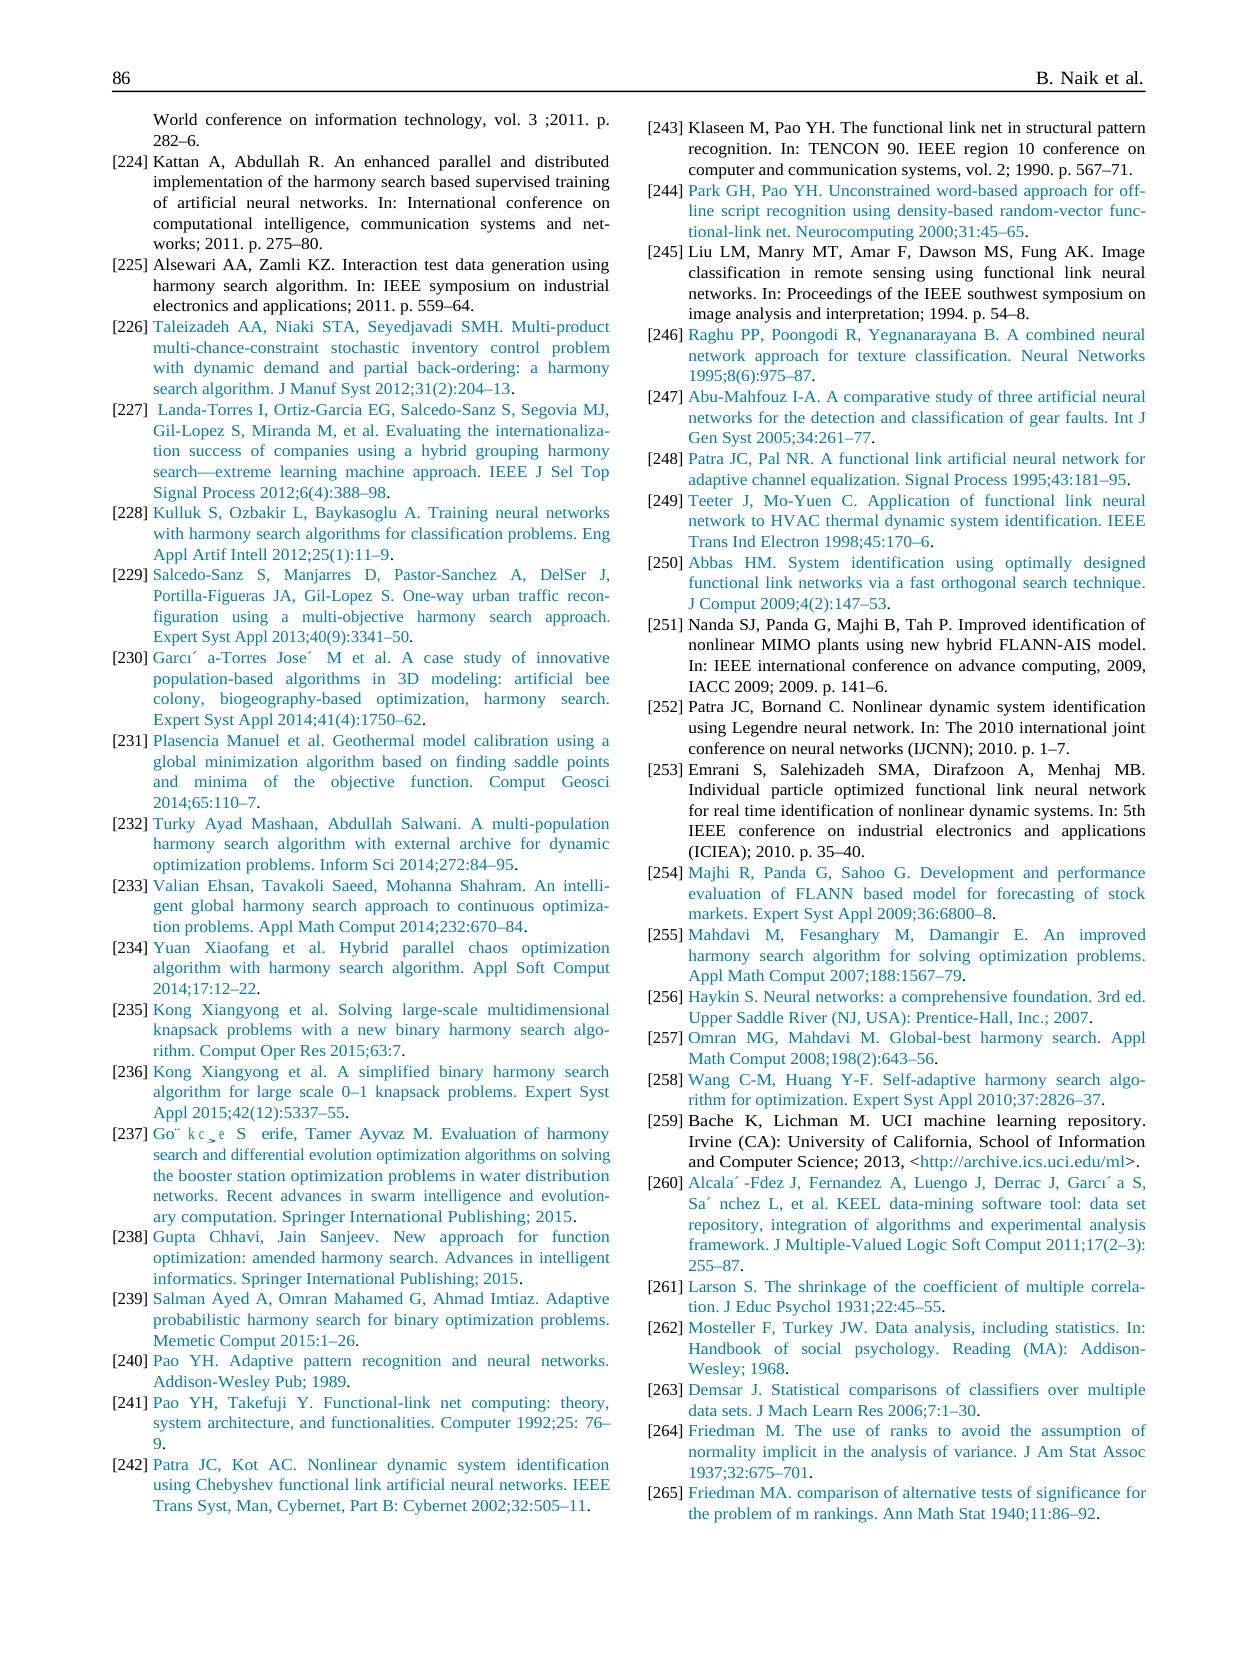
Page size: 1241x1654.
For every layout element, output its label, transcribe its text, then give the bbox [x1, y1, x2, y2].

picture [239, 1400, 245, 1408]
picture [764, 1097, 772, 1109]
list Haykin S. Neural networks: a comprehensive foundation. 3rd ed. Upper Saddle River (NJ, USA): Prentice-Hall, Inc.; 2007. [647, 987, 1146, 1027]
picture [213, 899, 221, 911]
picture [356, 1003, 360, 1015]
picture [526, 1003, 532, 1015]
picture [556, 531, 562, 539]
picture [229, 899, 233, 911]
picture [456, 696, 461, 704]
picture [769, 370, 776, 381]
picture [475, 1255, 481, 1263]
picture [580, 1069, 586, 1077]
picture [795, 226, 799, 237]
picture [425, 1462, 431, 1470]
picture [958, 1156, 963, 1167]
picture [1131, 1346, 1136, 1354]
picture [233, 924, 239, 932]
picture [1117, 1073, 1121, 1085]
picture [776, 477, 781, 485]
picture [581, 1023, 585, 1035]
list Yuan Xiaofang et al. Hybrid parallel chaos optimization algorithm with harmony search algorithm. Appl Soft Comput 2014;17:12–22. [112, 938, 610, 998]
picture [204, 759, 210, 767]
picture [461, 1420, 466, 1428]
picture [563, 841, 572, 847]
picture [697, 1260, 704, 1268]
picture [236, 1459, 243, 1465]
picture [1095, 1342, 1101, 1354]
picture [785, 453, 789, 464]
list Taleizadeh AA, Niaki STA, Seyedjavadi SMH. Multi-product multi-chance-constraint stochastic inventory control problem with dynamic demand and partial back-ordering: a harmony search algorithm. J Manuf Syst 2012;31(2):204–13. [112, 317, 610, 398]
picture [782, 1322, 792, 1331]
picture [183, 1011, 189, 1019]
picture [1005, 1077, 1012, 1085]
picture [439, 841, 445, 849]
picture [921, 1218, 927, 1228]
picture [256, 1085, 260, 1097]
picture [289, 965, 296, 973]
picture [273, 1048, 281, 1060]
picture [424, 1317, 434, 1325]
picture [374, 961, 380, 971]
picture [299, 682, 306, 688]
picture [1091, 1073, 1097, 1083]
picture [418, 817, 422, 829]
picture [272, 428, 282, 436]
picture [198, 1459, 204, 1470]
picture [989, 518, 995, 526]
picture [188, 465, 194, 475]
picture [828, 1387, 834, 1395]
picture [808, 1300, 814, 1310]
picture [253, 1255, 259, 1263]
picture [382, 738, 389, 744]
picture [1088, 1031, 1093, 1043]
picture [987, 1325, 992, 1333]
picture [239, 716, 245, 725]
picture [349, 469, 355, 477]
picture [572, 1313, 576, 1325]
picture [370, 714, 377, 725]
picture [520, 1152, 526, 1160]
picture [562, 428, 567, 436]
picture [709, 556, 716, 568]
picture [261, 951, 268, 957]
picture [280, 1282, 287, 1288]
picture [891, 1197, 897, 1209]
picture [337, 1068, 344, 1077]
picture [718, 1424, 724, 1436]
picture [953, 932, 959, 940]
picture [207, 862, 213, 870]
picture [219, 676, 224, 684]
picture [201, 983, 208, 994]
picture [181, 425, 186, 434]
picture [409, 1027, 414, 1035]
picture [487, 1358, 492, 1366]
picture [768, 1198, 773, 1207]
picture [473, 361, 479, 373]
picture [1017, 1201, 1027, 1209]
picture [288, 920, 292, 932]
picture [854, 432, 861, 443]
picture [510, 696, 516, 704]
picture [425, 1027, 432, 1033]
picture [477, 755, 483, 767]
picture [173, 655, 179, 663]
picture [804, 393, 811, 402]
picture [568, 672, 572, 684]
picture [1045, 580, 1051, 588]
picture [1085, 1428, 1093, 1440]
picture [332, 841, 337, 849]
picture [993, 932, 999, 940]
picture [830, 1346, 836, 1354]
picture [698, 473, 704, 485]
picture [186, 1148, 194, 1160]
picture [693, 1507, 698, 1519]
picture [377, 1214, 389, 1222]
picture [1139, 556, 1145, 568]
picture [186, 1317, 192, 1325]
picture [181, 1048, 187, 1056]
picture [275, 321, 279, 332]
picture [183, 1073, 189, 1081]
picture [827, 393, 833, 402]
list Salman Ayed A, Omran Mahamed G, Ahmad Imtiaz. Adaptive probabilistic harmony search for binary optimization problems. Memetic Comput 2015:1–26. [112, 1289, 610, 1349]
picture [394, 1313, 402, 1325]
picture [857, 1405, 864, 1414]
picture [366, 1296, 372, 1304]
picture [423, 1065, 429, 1077]
picture [152, 321, 162, 330]
picture [728, 370, 735, 376]
picture [928, 1201, 934, 1209]
picture [169, 407, 175, 415]
picture [174, 1069, 179, 1077]
picture [433, 1295, 440, 1304]
picture [568, 448, 575, 456]
picture [154, 1109, 160, 1118]
picture [183, 696, 188, 704]
picture [394, 1482, 400, 1490]
picture [405, 448, 411, 456]
picture [872, 1097, 880, 1109]
picture [1042, 1428, 1048, 1436]
picture [209, 382, 213, 394]
picture [316, 941, 320, 953]
picture [222, 596, 229, 605]
picture [601, 945, 606, 953]
picture [1036, 560, 1042, 568]
picture [1001, 1035, 1008, 1043]
list Mahdavi M, Fesanghary M, Damangir E. An improved harmony search algorithm for solving optimization problems. Appl Math Comput 2007;188:1567–79. [647, 925, 1146, 985]
picture [864, 394, 870, 402]
picture [1037, 1448, 1044, 1457]
picture [689, 1179, 695, 1188]
picture [550, 1173, 557, 1181]
picture [749, 535, 755, 547]
picture [525, 1317, 530, 1325]
picture [475, 941, 481, 951]
picture [439, 1503, 446, 1509]
picture [243, 738, 249, 746]
list Pao YH, Takefuji Y. Functional-link net computing: theory, system architecture, and functionalities. Computer 1992;25: 76–9. [112, 1393, 610, 1453]
picture [248, 797, 255, 808]
picture [771, 1449, 777, 1457]
picture [203, 1152, 209, 1160]
picture [899, 411, 905, 423]
picture [199, 899, 203, 911]
picture [1095, 1239, 1102, 1250]
picture [236, 632, 241, 640]
picture [824, 1242, 832, 1254]
picture [532, 1234, 538, 1242]
picture [226, 1190, 234, 1199]
picture [396, 1416, 400, 1428]
picture [174, 1007, 179, 1015]
picture [304, 428, 310, 436]
picture [413, 1400, 418, 1408]
picture [212, 738, 218, 746]
picture [524, 1255, 529, 1263]
picture [845, 329, 852, 338]
picture [410, 879, 415, 891]
picture [972, 452, 979, 464]
picture [307, 1459, 311, 1470]
picture [312, 1193, 317, 1201]
list Pao YH. Adaptive pattern recognition and neural networks. Addison-Wesley Pub; 1989. [112, 1351, 610, 1391]
picture [824, 932, 830, 940]
picture [904, 1511, 909, 1519]
picture [276, 652, 282, 663]
picture [689, 559, 695, 568]
picture [547, 361, 553, 371]
picture [566, 1234, 571, 1242]
picture [153, 1317, 161, 1329]
picture [385, 696, 393, 708]
list Patra JC, Bornand C. Nonlinear dynamic system identification using Legendre neural network. In: The 2010 international joint conference on neural networks (IJCNN); 2010. p. 1–7. [647, 697, 1146, 758]
list Valian Ehsan, Tavakoli Saeed, Mohanna Shahram. An intelli- gent global harmony search approach to continuous optimiza- tion problems. Appl Math Comput 2014;232:670–84. [112, 875, 610, 936]
picture [269, 858, 277, 870]
list Turky Ayad Mashaan, Abdullah Salwani. A multi-population harmony search algorithm with external archive for dynamic optimization problems. Inform Sci 2014;272:84–95. [112, 813, 610, 874]
picture [1094, 184, 1099, 196]
picture [992, 1015, 998, 1023]
picture [220, 1230, 226, 1240]
picture [984, 1073, 990, 1083]
picture [153, 345, 158, 353]
picture [166, 883, 172, 891]
picture [179, 841, 185, 849]
picture [984, 908, 991, 914]
picture [836, 888, 844, 899]
picture [859, 1176, 865, 1188]
picture [822, 1031, 828, 1043]
picture [428, 1193, 433, 1201]
picture [373, 924, 381, 936]
picture [162, 365, 169, 373]
list Alcala´ -Fdez J, Fernandez A, Luengo J, Derrac J, Garcı´ a S, Sa´ nchez L, et al. KEEL data-mining software tool: data set repository, integration of algorithms and experimental analysis framework. J Multiple-Valued Logic Soft Comput 2011;17(2–3): 255–87. [647, 1173, 1146, 1275]
picture [565, 324, 571, 332]
picture [230, 1357, 236, 1366]
picture [838, 1222, 843, 1230]
picture [842, 600, 850, 609]
list Park GH, Pao YH. Unconstrained word-based approach for off- line script recognition using density-based random-vector func- tional-link net. Neurocomputing 2000;31:45–65. [647, 180, 1146, 241]
picture [888, 970, 895, 976]
picture [985, 494, 990, 506]
list Majhi R, Panda G, Sahoo G. Development and performance evaluation of FLANN based model for forecasting of stock markets. Expert Syst Appl 2009;36:6800–8. [647, 863, 1146, 923]
picture [293, 469, 299, 477]
picture [1063, 1284, 1071, 1296]
picture [841, 188, 846, 196]
picture [879, 970, 886, 976]
picture [393, 631, 400, 642]
picture [440, 1478, 444, 1490]
picture [311, 1069, 317, 1077]
picture [449, 1023, 454, 1035]
picture [402, 654, 408, 663]
picture [216, 920, 220, 932]
picture [1139, 928, 1145, 940]
picture [756, 1405, 762, 1416]
picture [890, 1428, 900, 1436]
picture [837, 1012, 841, 1023]
picture [290, 883, 296, 891]
picture [367, 634, 375, 642]
picture [507, 369, 513, 377]
picture [576, 696, 582, 704]
picture [966, 1222, 971, 1230]
picture [348, 862, 355, 868]
picture [468, 465, 473, 477]
picture [833, 185, 840, 196]
picture [325, 920, 331, 930]
picture [882, 212, 888, 220]
picture [978, 584, 984, 592]
picture [731, 518, 737, 526]
picture [175, 1462, 181, 1470]
picture [206, 320, 212, 332]
picture [838, 910, 845, 919]
picture [454, 1296, 459, 1304]
picture [310, 1107, 317, 1118]
picture [292, 1251, 298, 1263]
picture [855, 229, 861, 237]
picture [827, 1490, 835, 1502]
picture [1038, 580, 1044, 588]
picture [291, 847, 298, 853]
picture [157, 1004, 164, 1010]
picture [189, 527, 194, 539]
picture [699, 539, 709, 547]
picture [889, 1014, 895, 1023]
picture [1025, 1284, 1031, 1292]
picture [953, 990, 959, 1000]
picture [535, 320, 539, 332]
picture [568, 365, 575, 373]
picture [875, 1424, 880, 1436]
picture [790, 1074, 797, 1083]
picture [710, 870, 714, 882]
picture [285, 837, 289, 849]
picture [1094, 870, 1105, 878]
picture [364, 1482, 369, 1490]
picture [175, 755, 182, 767]
list Omran MG, Mahdavi M. Global-best harmony search. Appl Math Comput 2008;198(2):643–56. [647, 1028, 1146, 1068]
picture [725, 1490, 730, 1498]
picture [377, 676, 382, 684]
picture [817, 1490, 823, 1498]
list Wang C-M, Huang Y-F. Self-adaptive harmony search algo- rithm for optimization. Expert Syst Appl 2010;37:2826–37. [647, 1069, 1146, 1109]
picture [1024, 1222, 1033, 1230]
picture [260, 1276, 269, 1284]
picture [725, 1428, 730, 1436]
picture [1044, 931, 1050, 940]
list Abu-Mahfouz I-A. A comparative study of three artificial neural networks for the detection and classification of gear faults. Int J Gen Syst 2005;34:261–77. [647, 387, 1146, 447]
picture [188, 382, 194, 392]
picture [912, 891, 918, 899]
picture [867, 518, 873, 526]
picture [717, 456, 723, 464]
picture [700, 1176, 704, 1188]
list Salcedo-Sanz S, Manjarres D, Pastor-Sanchez A, DelSer J, Portilla-Figueras JA, Gil-Lopez S. One-way urban traffic recon- figuration using a multi-objective harmony search approach. Expert Syst Appl 2013;40(9):3341–50. [112, 565, 610, 646]
picture [252, 903, 258, 911]
picture [714, 1180, 720, 1188]
picture [494, 965, 502, 977]
picture [426, 1272, 430, 1284]
picture [380, 1089, 389, 1095]
picture [585, 1317, 590, 1325]
picture [212, 1503, 221, 1508]
picture [551, 837, 557, 849]
picture [1093, 1094, 1100, 1105]
list Raghu PP, Poongodi R, Yegnanarayana B. A combined neural network approach for texture classification. Neural Networks 1995;8(6):975–87. [647, 325, 1146, 385]
picture [269, 1089, 275, 1097]
picture [564, 1211, 571, 1217]
picture [959, 1449, 967, 1454]
picture [522, 676, 528, 684]
picture [188, 1127, 194, 1139]
picture [848, 928, 854, 938]
picture [219, 1131, 224, 1139]
picture [870, 1490, 875, 1498]
picture [714, 1467, 721, 1478]
picture [479, 861, 486, 870]
picture [512, 883, 518, 891]
picture [953, 1156, 958, 1167]
picture [347, 1462, 352, 1470]
picture [953, 204, 960, 216]
picture [707, 1242, 713, 1250]
picture [689, 393, 695, 402]
picture [803, 370, 810, 381]
picture [1100, 1156, 1105, 1167]
picture [307, 759, 313, 767]
picture [1024, 204, 1030, 216]
picture [356, 1292, 362, 1302]
list Abbas HM. System identification using optimally designed functional link networks via a fast orthogonal search technique. J Comput 2009;4(2):147–53. [647, 552, 1146, 613]
picture [303, 716, 311, 725]
picture [331, 590, 336, 599]
picture [220, 692, 228, 704]
picture [374, 1069, 380, 1077]
picture [1089, 518, 1094, 526]
list Kong Xiangyong et al. A simplified binary harmony search algorithm for large scale 0–1 knapsack problems. Expert Syst Appl 2015;42(12):5337–55. [112, 1062, 610, 1122]
picture [541, 655, 546, 663]
picture [335, 858, 340, 870]
picture [835, 1097, 840, 1105]
picture [527, 510, 533, 518]
picture [587, 1069, 593, 1077]
picture [596, 692, 602, 702]
picture [1050, 353, 1060, 361]
picture [722, 928, 728, 940]
picture [259, 903, 270, 911]
picture [260, 386, 266, 394]
picture [184, 862, 190, 870]
picture [405, 971, 412, 977]
picture [1111, 1034, 1118, 1043]
picture [928, 477, 933, 485]
picture [795, 949, 800, 961]
picture [215, 1420, 221, 1428]
picture [979, 870, 984, 878]
picture [338, 1214, 344, 1222]
picture [828, 185, 833, 193]
picture [239, 1338, 245, 1346]
picture [1093, 576, 1099, 586]
picture [893, 1486, 898, 1498]
picture [314, 924, 320, 932]
picture [295, 1296, 301, 1304]
picture [392, 1065, 396, 1077]
picture [414, 1462, 420, 1470]
picture [701, 891, 709, 896]
picture [499, 1482, 504, 1490]
list Liu LM, Manry MT, Amar F, Dawson MS, Fung AK. Image classification in remote sensing using functional link neural networks. In: Proceedings of the IEEE southwest symposium on image analysis and interpretation; 1994. p. 54–8. [647, 242, 1146, 323]
picture [777, 1363, 784, 1369]
picture [926, 1073, 932, 1085]
picture [863, 887, 870, 899]
picture [239, 1234, 245, 1242]
picture [377, 1296, 383, 1304]
picture [486, 879, 491, 891]
picture [445, 510, 451, 518]
picture [284, 365, 290, 373]
list Bache K, Lichman M. UCI machine learning repository. Irvine (CA): University of California, School of Information and Computer Science; 2013, <http://archive.ics.uci.edu/ml>. [647, 1111, 1146, 1171]
picture [952, 1343, 959, 1352]
picture [1028, 1201, 1034, 1209]
list Larson S. The shrinkage of the coefficient of multiple correla- tion. J Educ Psychol 1931;22:45–55. [647, 1276, 1146, 1316]
picture [498, 365, 503, 373]
picture [906, 235, 913, 241]
picture [523, 779, 531, 791]
picture [511, 570, 517, 580]
list Plasencia Manuel et al. Geothermal model calibration using a global minimization algorithm based on finding saddle points and minima of the objective function. Comput Geosci 2014;65:110–7. [112, 731, 610, 812]
picture [319, 763, 325, 771]
picture [980, 938, 987, 944]
picture [781, 870, 786, 878]
picture [376, 837, 382, 847]
picture [331, 672, 336, 684]
picture [498, 765, 505, 771]
list Garcı´ a-Torres Jose´ M et al. A case study of innovative population-based algorithms in 3D modeling: artificial bee colony, biogeography-based optimization, harmony search. Expert Syst Appl 2014;41(4):1750–62. [112, 648, 610, 729]
picture [454, 1317, 462, 1329]
picture [898, 518, 907, 526]
picture [338, 1255, 344, 1263]
picture [956, 1201, 961, 1209]
picture [714, 370, 721, 378]
picture [315, 734, 319, 746]
picture [953, 953, 958, 961]
picture [268, 702, 275, 708]
picture [1011, 184, 1017, 196]
picture [945, 970, 952, 981]
picture [363, 924, 369, 932]
picture [847, 1445, 853, 1455]
picture [863, 432, 870, 443]
picture [857, 970, 864, 981]
picture [273, 775, 278, 787]
picture [304, 448, 312, 460]
picture [1123, 1083, 1130, 1089]
picture [499, 734, 507, 746]
picture [190, 568, 195, 578]
picture [939, 1096, 945, 1105]
picture [585, 672, 592, 684]
picture [869, 1387, 875, 1395]
picture [457, 510, 462, 518]
picture [1019, 1242, 1027, 1254]
picture [965, 184, 971, 196]
picture [312, 361, 318, 373]
picture [188, 1420, 193, 1428]
picture [477, 1155, 484, 1164]
picture [868, 497, 874, 506]
picture [937, 887, 943, 899]
picture [390, 903, 396, 911]
picture [317, 716, 325, 725]
picture [828, 1449, 833, 1457]
picture [307, 596, 316, 601]
picture [486, 651, 496, 663]
picture [290, 631, 295, 642]
picture [360, 759, 366, 767]
picture [719, 601, 725, 609]
picture [313, 386, 318, 394]
picture [1015, 1424, 1020, 1436]
picture [480, 921, 487, 932]
picture [259, 923, 265, 932]
picture [560, 1292, 566, 1304]
picture [162, 531, 169, 539]
picture [168, 494, 174, 502]
picture [959, 1222, 965, 1230]
picture [486, 589, 491, 601]
picture [587, 841, 593, 849]
picture [693, 1343, 700, 1352]
picture [995, 456, 1001, 464]
picture [232, 1148, 237, 1158]
picture [237, 1214, 243, 1222]
list Patra JC, Pal NR. A functional link artificial neural network for adaptive channel equalization. Signal Process 1995;43:181–95. [647, 449, 1146, 489]
picture [287, 903, 292, 911]
picture [451, 572, 457, 580]
picture [688, 1012, 693, 1020]
picture [175, 1296, 180, 1304]
picture [337, 1276, 344, 1282]
list Landa-Torres I, Ortiz-Garcia EG, Salcedo-Sanz S, Segovia MJ, Gil-Lopez S, Miranda M, et al. Evaluating the internationaliza- tion success of companies using a hybrid grouping harmony search—extreme learning machine approach. IEEE J Sel Top Signal Process 2012;6(4):388–98. [112, 400, 610, 502]
picture [783, 1467, 790, 1478]
picture [745, 1097, 751, 1105]
picture [769, 477, 775, 485]
picture [732, 1260, 739, 1271]
picture [352, 1313, 357, 1325]
picture [271, 924, 279, 936]
picture [250, 1023, 257, 1035]
picture [278, 383, 284, 394]
picture [795, 370, 802, 376]
picture [471, 859, 478, 865]
picture [405, 509, 411, 518]
picture [183, 1089, 191, 1097]
picture [736, 1197, 741, 1209]
picture [299, 572, 305, 580]
picture [227, 1397, 237, 1406]
picture [943, 1490, 949, 1498]
picture [271, 1027, 277, 1035]
list Teeter J, Mo-Yuen C. Application of functional link neural network to HVAC thermal dynamic system identification. IEEE Trans Ind Electron 1998;45:170–6. [647, 490, 1146, 551]
picture [749, 557, 758, 566]
picture [185, 1276, 192, 1284]
picture [703, 1093, 709, 1103]
picture [317, 1131, 324, 1139]
picture [924, 1301, 931, 1309]
picture [198, 1131, 203, 1139]
picture [1048, 1177, 1054, 1188]
picture [1127, 332, 1133, 340]
text World conference on information technology, vol. 3 ;2011. p. 282–6. [153, 110, 610, 150]
picture [820, 949, 824, 961]
picture [462, 1069, 468, 1077]
picture [389, 1458, 399, 1470]
picture [858, 866, 864, 876]
picture [157, 507, 164, 513]
picture [351, 610, 356, 622]
picture [153, 1193, 158, 1201]
picture [176, 1375, 182, 1387]
picture [477, 1292, 483, 1304]
picture [851, 536, 858, 542]
picture [425, 923, 433, 932]
picture [227, 365, 233, 373]
picture [549, 1317, 555, 1325]
picture [260, 837, 265, 849]
picture [207, 1255, 213, 1263]
picture [826, 560, 831, 568]
picture [260, 444, 265, 456]
picture [1080, 1012, 1087, 1023]
list Kattan A, Abdullah R. An enhanced parallel and distributed implementation of the harmony search based supervised training of artificial neural networks. In: International conference on computational intelligence, communication systems and net- works; 2011. p. 275–80. [112, 152, 610, 253]
picture [244, 1148, 249, 1160]
picture [154, 551, 160, 560]
picture [299, 469, 311, 475]
picture [215, 531, 221, 539]
picture [781, 1449, 789, 1461]
picture [910, 1486, 914, 1498]
picture [243, 1089, 249, 1097]
picture [694, 1242, 700, 1250]
picture [561, 614, 566, 626]
picture [928, 1490, 934, 1498]
picture [1013, 990, 1018, 1002]
picture [773, 1239, 779, 1250]
picture [250, 469, 255, 477]
picture [788, 411, 794, 421]
picture [690, 1404, 696, 1416]
picture [312, 1276, 317, 1284]
picture [755, 969, 761, 979]
picture [819, 1197, 823, 1209]
picture [419, 899, 425, 909]
picture [198, 961, 204, 971]
picture [689, 576, 694, 588]
picture [1053, 1508, 1060, 1514]
picture [326, 572, 332, 580]
picture [538, 1406, 545, 1412]
picture [453, 434, 460, 440]
picture [1018, 1180, 1025, 1186]
picture [541, 1358, 546, 1366]
picture [726, 1449, 732, 1457]
picture [492, 821, 497, 829]
picture [291, 527, 297, 537]
picture [523, 1458, 529, 1470]
picture [775, 580, 780, 588]
picture [1046, 990, 1052, 1002]
picture [1103, 1448, 1110, 1457]
list Friedman M. The use of ranks to avoid the assumption of normality implicit in the analysis of variance. J Am Stat Assoc 1937;32:675–701. [647, 1421, 1146, 1482]
picture [439, 1065, 447, 1077]
picture [378, 714, 385, 722]
picture [915, 1325, 921, 1333]
picture [339, 676, 345, 684]
picture [1102, 332, 1107, 340]
picture [314, 879, 318, 891]
picture [417, 610, 422, 622]
picture [858, 1239, 863, 1247]
picture [1056, 932, 1061, 940]
picture [586, 1417, 593, 1428]
picture [424, 531, 430, 539]
picture [367, 1503, 373, 1511]
picture [1140, 328, 1144, 340]
picture [441, 320, 447, 332]
picture [918, 1350, 924, 1358]
picture [788, 911, 794, 919]
picture [430, 572, 435, 580]
picture [601, 1234, 606, 1242]
picture [692, 911, 698, 919]
list Mosteller F, Turkey JW. Data analysis, including statistics. In: Handbook of social psychology. Reading (MA): Addison- Wesley; 1968. [647, 1318, 1146, 1378]
list Demsar J. Statistical comparisons of classifiers over multiple data sets. J Mach Learn Res 2006;7:1–30. [647, 1380, 1146, 1419]
picture [275, 1152, 280, 1160]
list Friedman MA. comparison of alternative tests of significance for the problem of m rankings. Ann Math Stat 1940;11:86–92. [647, 1483, 1146, 1523]
picture [186, 490, 192, 498]
picture [491, 1007, 497, 1015]
picture [525, 428, 532, 436]
picture [1083, 932, 1089, 940]
picture [481, 837, 486, 849]
picture [291, 1214, 298, 1226]
picture [363, 428, 369, 436]
picture [202, 1214, 211, 1220]
picture [976, 560, 981, 568]
picture [331, 1317, 337, 1325]
picture [1059, 953, 1064, 961]
list Klaseen M, Pao YH. The functional link net in structural pattern recognition. In: TENCON 90. IEEE region 10 conference on computer and communication systems, vol. 2; 1990. p. 567–71. [647, 118, 1146, 178]
picture [494, 1173, 500, 1181]
picture [321, 549, 328, 557]
picture [862, 477, 868, 485]
picture [841, 580, 847, 588]
picture [705, 1449, 712, 1455]
picture [949, 908, 956, 914]
picture [796, 517, 803, 526]
picture [737, 1507, 744, 1519]
picture [217, 879, 223, 889]
picture [575, 341, 583, 353]
picture [941, 498, 946, 506]
picture [153, 676, 161, 688]
picture [939, 1015, 944, 1023]
picture [445, 1254, 451, 1263]
picture [531, 365, 537, 373]
picture [790, 515, 795, 523]
picture [689, 972, 695, 981]
picture [867, 953, 872, 961]
picture [312, 1007, 318, 1015]
picture [405, 903, 411, 911]
picture [794, 1425, 804, 1434]
picture [786, 1507, 791, 1519]
picture [493, 1065, 498, 1077]
picture [749, 1056, 755, 1064]
picture [1051, 452, 1055, 464]
picture [153, 837, 158, 849]
picture [927, 970, 934, 981]
picture [597, 428, 603, 436]
list Gupta Chhavi, Jain Sanjeev. New approach for function optimization: amended harmony search. Advances in intelligent informatics. Springer International Publishing; 2015. [112, 1227, 610, 1288]
picture [575, 1462, 581, 1470]
picture [793, 973, 799, 981]
picture [1110, 204, 1115, 216]
picture [1106, 932, 1112, 940]
picture [726, 1342, 733, 1354]
picture [546, 1127, 552, 1139]
picture [771, 353, 779, 365]
picture [343, 323, 350, 332]
picture [1102, 394, 1107, 402]
picture [716, 229, 722, 237]
picture [1087, 411, 1091, 423]
picture [344, 1478, 348, 1490]
picture [352, 755, 357, 767]
picture [191, 907, 197, 915]
picture [280, 591, 286, 601]
picture [232, 386, 238, 394]
picture [776, 1489, 782, 1498]
picture [269, 1461, 275, 1470]
list Alsewari AA, Zamli KZ. Interaction test data generation using harmony search algorithm. In: IEEE symposium on industrial electronics and applications; 2011. p. 559–64. [112, 255, 610, 315]
picture [388, 1173, 395, 1185]
picture [1088, 328, 1094, 340]
picture [513, 779, 519, 787]
picture [241, 883, 246, 891]
picture [226, 779, 231, 787]
picture [821, 455, 827, 464]
list Go¨ kc¸e S erife, Tamer Ayvaz M. Evaluation of harmony search and differential evolution optimization algorithms on solving the booster station optimization problems in water distribution networks. Recent advances in swarm intelligence and evolution- ary computation. Springer International Publishing; 2015. [112, 1124, 610, 1226]
picture [1011, 891, 1017, 899]
picture [587, 1033, 594, 1039]
picture [689, 1238, 694, 1250]
picture [1005, 1242, 1011, 1250]
picture [501, 883, 507, 891]
picture [906, 1222, 914, 1230]
picture [818, 911, 827, 916]
picture [158, 1027, 167, 1033]
picture [906, 1239, 911, 1248]
picture [1019, 1321, 1025, 1333]
picture [283, 344, 292, 351]
picture [362, 1358, 368, 1366]
picture [327, 510, 333, 518]
picture [918, 994, 923, 1002]
picture [452, 1152, 457, 1160]
picture [984, 1284, 989, 1292]
picture [899, 204, 905, 216]
picture [971, 1159, 977, 1167]
picture [329, 475, 336, 481]
list Nanda SJ, Panda G, Majhi B, Tah P. Improved identification of nonlinear MIMO plants using new hybrid FLANN-AIS model. In: IEEE international conference on advance computing, 2009, IACC 2009; 2009. p. 141–6. [647, 614, 1146, 696]
picture [344, 942, 351, 951]
picture [551, 903, 559, 915]
picture [567, 1131, 574, 1139]
picture [378, 487, 385, 493]
picture [973, 353, 979, 361]
picture [483, 692, 489, 702]
picture [1077, 350, 1081, 361]
picture [1121, 953, 1126, 961]
picture [1007, 1222, 1015, 1234]
picture [962, 957, 968, 965]
picture [174, 1234, 182, 1246]
picture [313, 1503, 320, 1509]
picture [458, 572, 463, 580]
picture [224, 1048, 230, 1056]
picture [521, 651, 526, 663]
picture [598, 1007, 604, 1015]
picture [371, 1462, 377, 1470]
picture [393, 1045, 400, 1056]
picture [336, 407, 342, 415]
picture [748, 1300, 755, 1312]
picture [460, 444, 466, 456]
picture [1056, 328, 1064, 340]
picture [329, 407, 335, 415]
picture [170, 424, 174, 436]
picture [932, 1325, 938, 1333]
picture [534, 1500, 541, 1508]
picture [153, 1048, 159, 1056]
picture [260, 1255, 265, 1263]
picture [465, 1173, 471, 1181]
picture [323, 1173, 332, 1179]
picture [194, 779, 199, 787]
picture [169, 692, 173, 704]
picture [1049, 1094, 1056, 1100]
picture [264, 759, 270, 767]
picture [448, 859, 455, 870]
picture [1031, 188, 1039, 200]
picture [268, 961, 274, 971]
picture [895, 1238, 901, 1250]
picture [352, 487, 359, 493]
picture [184, 1255, 190, 1263]
picture [736, 1321, 740, 1333]
picture [198, 1085, 204, 1095]
picture [360, 531, 365, 539]
picture [273, 1317, 279, 1325]
picture [1020, 350, 1024, 361]
picture [1078, 184, 1084, 194]
picture [392, 1362, 398, 1370]
picture [965, 1205, 971, 1213]
picture [251, 323, 257, 332]
picture [276, 696, 282, 704]
picture [529, 593, 535, 601]
picture [157, 1066, 164, 1072]
picture [507, 345, 512, 353]
picture [948, 1280, 953, 1292]
picture [247, 1313, 252, 1325]
picture [415, 755, 421, 767]
picture [693, 1012, 700, 1023]
picture [243, 702, 250, 708]
picture [1038, 474, 1045, 482]
picture [989, 1449, 994, 1457]
picture [401, 428, 409, 433]
picture [712, 887, 716, 899]
picture [1071, 1428, 1077, 1436]
picture [450, 965, 456, 973]
picture [152, 818, 162, 827]
picture [183, 965, 191, 973]
picture [154, 1214, 160, 1222]
picture [427, 365, 433, 373]
picture [154, 1378, 160, 1387]
picture [427, 428, 433, 436]
picture [721, 1035, 727, 1043]
picture [258, 1358, 266, 1370]
picture [826, 959, 833, 965]
picture [920, 483, 927, 489]
picture [1026, 1094, 1033, 1105]
picture [758, 1467, 765, 1478]
picture [297, 1499, 304, 1511]
picture [689, 477, 695, 485]
picture [951, 411, 956, 423]
picture [310, 1027, 317, 1035]
picture [515, 676, 521, 684]
picture [704, 953, 711, 959]
picture [431, 676, 436, 684]
list Kulluk S, Ozbakir L, Baykasoglu A. Training neural networks with harmony search algorithms for classification problems. Eng Appl Artif Intell 2012;25(1):11–9. [112, 503, 610, 564]
picture [904, 452, 908, 464]
picture [896, 887, 902, 899]
picture [193, 551, 199, 560]
picture [166, 655, 172, 663]
picture [471, 1085, 479, 1097]
picture [302, 614, 307, 622]
picture [951, 887, 955, 899]
picture [598, 610, 603, 622]
picture [458, 1007, 464, 1015]
list Kong Xiangyong et al. Solving large-scale multidimensional knapsack problems with a new binary harmony search algo- rithm. Comput Oper Res 2015;63:7. [112, 999, 610, 1060]
picture [731, 353, 737, 361]
picture [810, 349, 815, 361]
picture [260, 717, 268, 729]
picture [1023, 1446, 1029, 1457]
picture [538, 1007, 543, 1015]
picture [775, 452, 779, 464]
picture [306, 386, 312, 394]
list Emrani S, Salehizadeh SMA, Dirafzoon A, Menhaj MB. Individual particle optimized functional link neural network for real time identification of nonlinear dynamic systems. In: 5th IEEE conference on industrial electronics and applications (ICIEA); 2010. p. 35–40. [647, 759, 1146, 861]
picture [508, 1148, 513, 1160]
picture [727, 891, 733, 899]
picture [277, 1231, 283, 1242]
picture [547, 444, 553, 454]
picture [535, 882, 541, 891]
picture [1030, 421, 1037, 427]
picture [382, 755, 390, 767]
picture [480, 516, 487, 522]
picture [531, 527, 539, 539]
picture [495, 1230, 500, 1242]
picture [402, 1152, 407, 1160]
picture [985, 564, 991, 572]
picture [341, 1358, 348, 1366]
picture [359, 1128, 366, 1139]
picture [1063, 349, 1067, 361]
picture [775, 1280, 780, 1292]
picture [731, 415, 737, 423]
picture [766, 1467, 773, 1475]
picture [1058, 556, 1062, 568]
picture [176, 407, 181, 415]
list Patra JC, Kot AC. Nonlinear dynamic system identification using Chebyshev functional link artificial neural networks. IEEE Trans Syst, Man, Cybernet, Part B: Cybernet 2002;32:505–11. [112, 1454, 610, 1515]
picture [390, 1193, 396, 1201]
picture [293, 1375, 300, 1387]
picture [347, 361, 353, 373]
picture [380, 1420, 385, 1428]
picture [872, 1012, 877, 1023]
picture [1104, 1342, 1110, 1354]
picture [463, 345, 473, 351]
picture [895, 536, 902, 547]
picture [573, 965, 579, 973]
picture [852, 598, 859, 609]
picture [816, 890, 823, 899]
picture [928, 1405, 935, 1416]
picture [237, 759, 242, 767]
picture [496, 1296, 501, 1304]
picture [390, 1131, 403, 1139]
picture [842, 1408, 849, 1416]
picture [470, 1354, 476, 1366]
picture [1071, 1486, 1076, 1498]
picture [581, 320, 587, 332]
picture [718, 1486, 724, 1498]
picture [1105, 1159, 1111, 1167]
picture [788, 1012, 795, 1021]
picture [873, 208, 878, 216]
picture [798, 1404, 804, 1414]
picture [538, 1069, 543, 1077]
picture [281, 1193, 287, 1201]
picture [429, 469, 437, 481]
picture [596, 1193, 601, 1201]
picture [423, 1499, 430, 1511]
picture [846, 518, 858, 526]
picture [1014, 1280, 1019, 1292]
